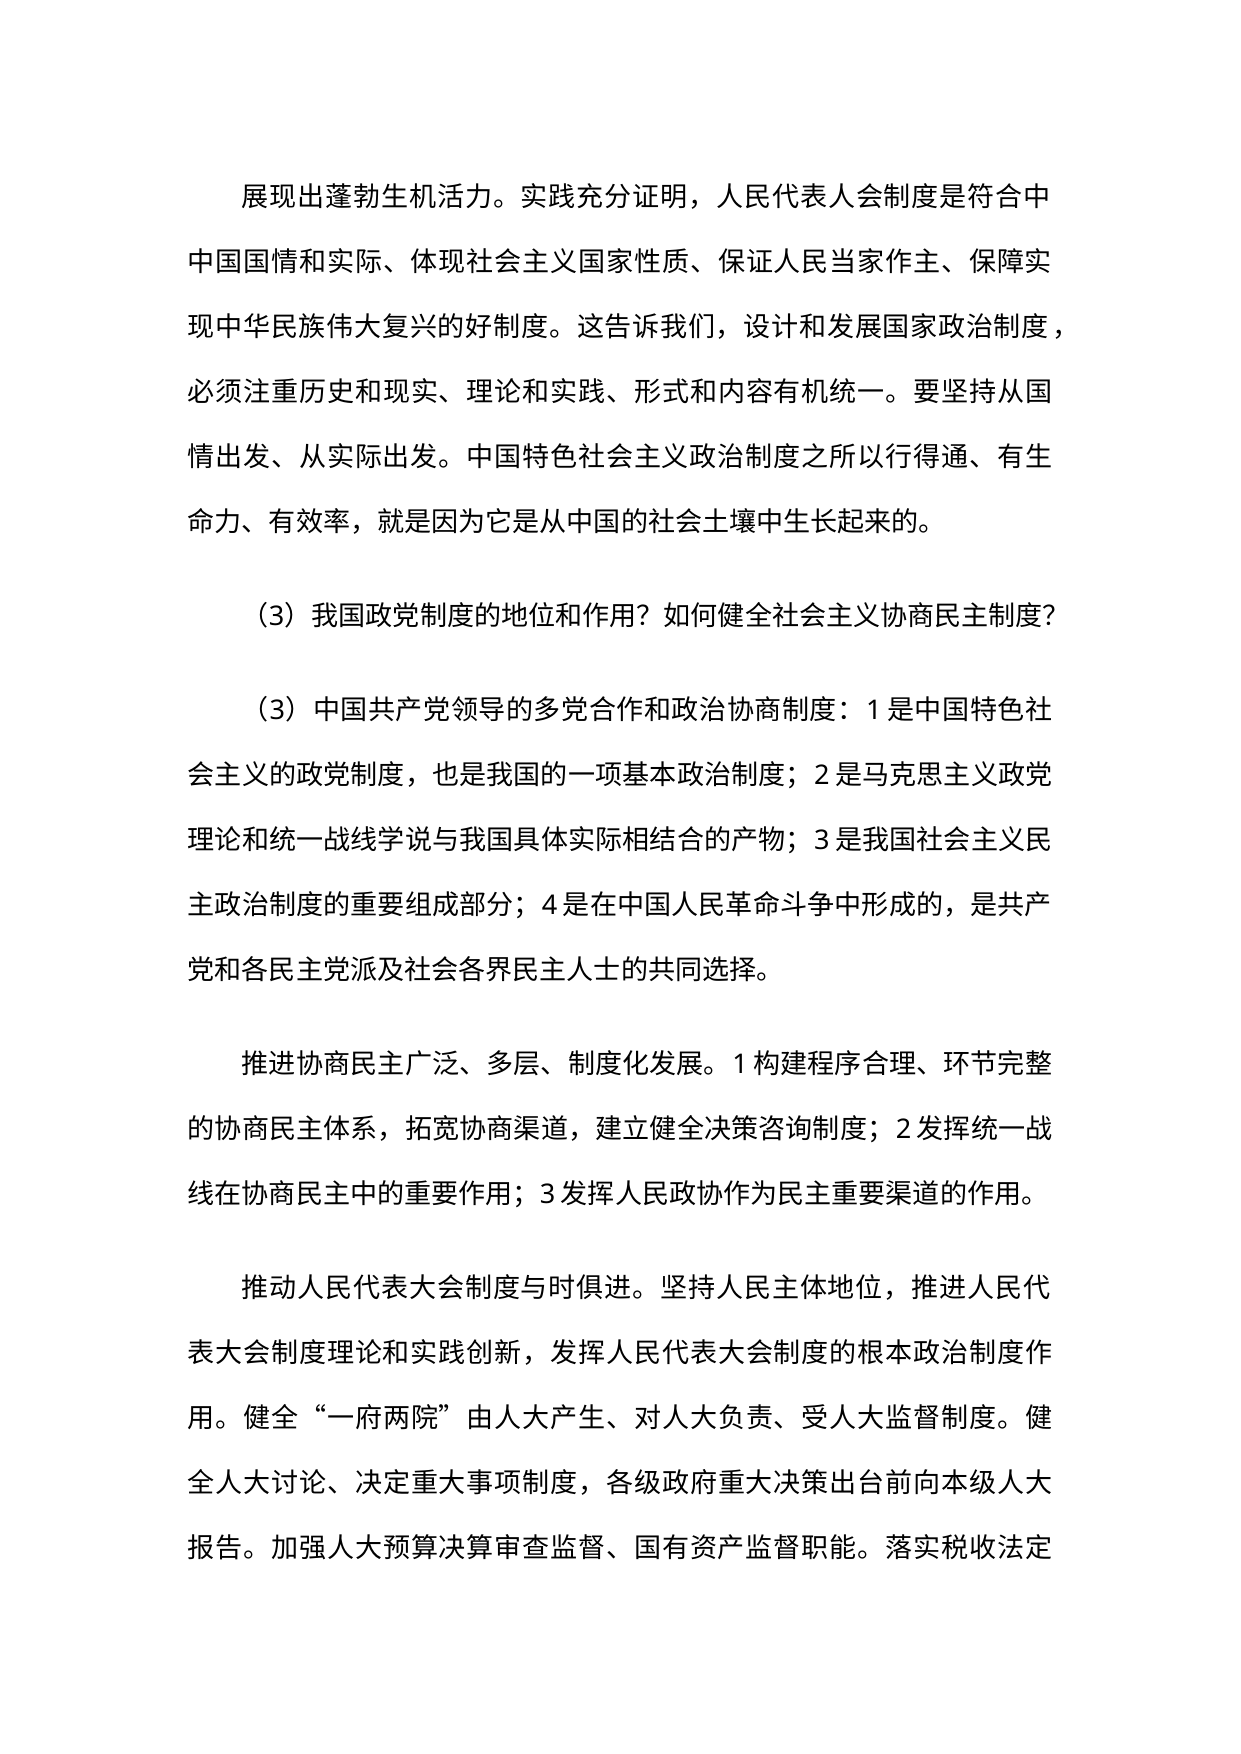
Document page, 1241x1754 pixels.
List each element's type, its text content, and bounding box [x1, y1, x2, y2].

text 展现出蓬勃生机活力。实践充分证明，人民代表人会制度是符合中中国国情和实际、体现社会主义国家性质、保证人民当家作主、保障实现中华民族伟大复兴的好制度。这告诉我们，设计和发展国家政治制度，必须注重历史和现实、理论和实践、形式和内容有机统一。要坚持从国情出发、从实际出发。中国特色社会主义政治制度之所以行得通、有生命力、有效率，就是因为它是从中国的社会土壤中生长起来的。 [187, 162, 1053, 552]
text （3）我国政党制度的地位和作用？如何健全社会主义协商民主制度？ [187, 581, 1053, 646]
text （3）中国共产党领导的多党合作和政治协商制度：1是中国特色社会主义的政党制度，也是我国的一项基本政治制度；2是马克思主义政党理论和统一战线学说与我国具体实际相结合的产物；3是我国社会主义民主政治制度的重要组成部分；4是在中国人民革命斗争中形成的，是共产党和各民主党派及社会各界民主人士的共同选择。 [187, 675, 1053, 1000]
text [187, 1254, 1053, 1579]
text 推进协商民主广泛、多层、制度化发展。1构建程序合理、环节完整的协商民主体系，拓宽协商渠道，建立健全决策咨询制度；2发挥统一战线在协商民主中的重要作用；3发挥人民政协作为民主重要渠道的作用。 [187, 1029, 1053, 1224]
